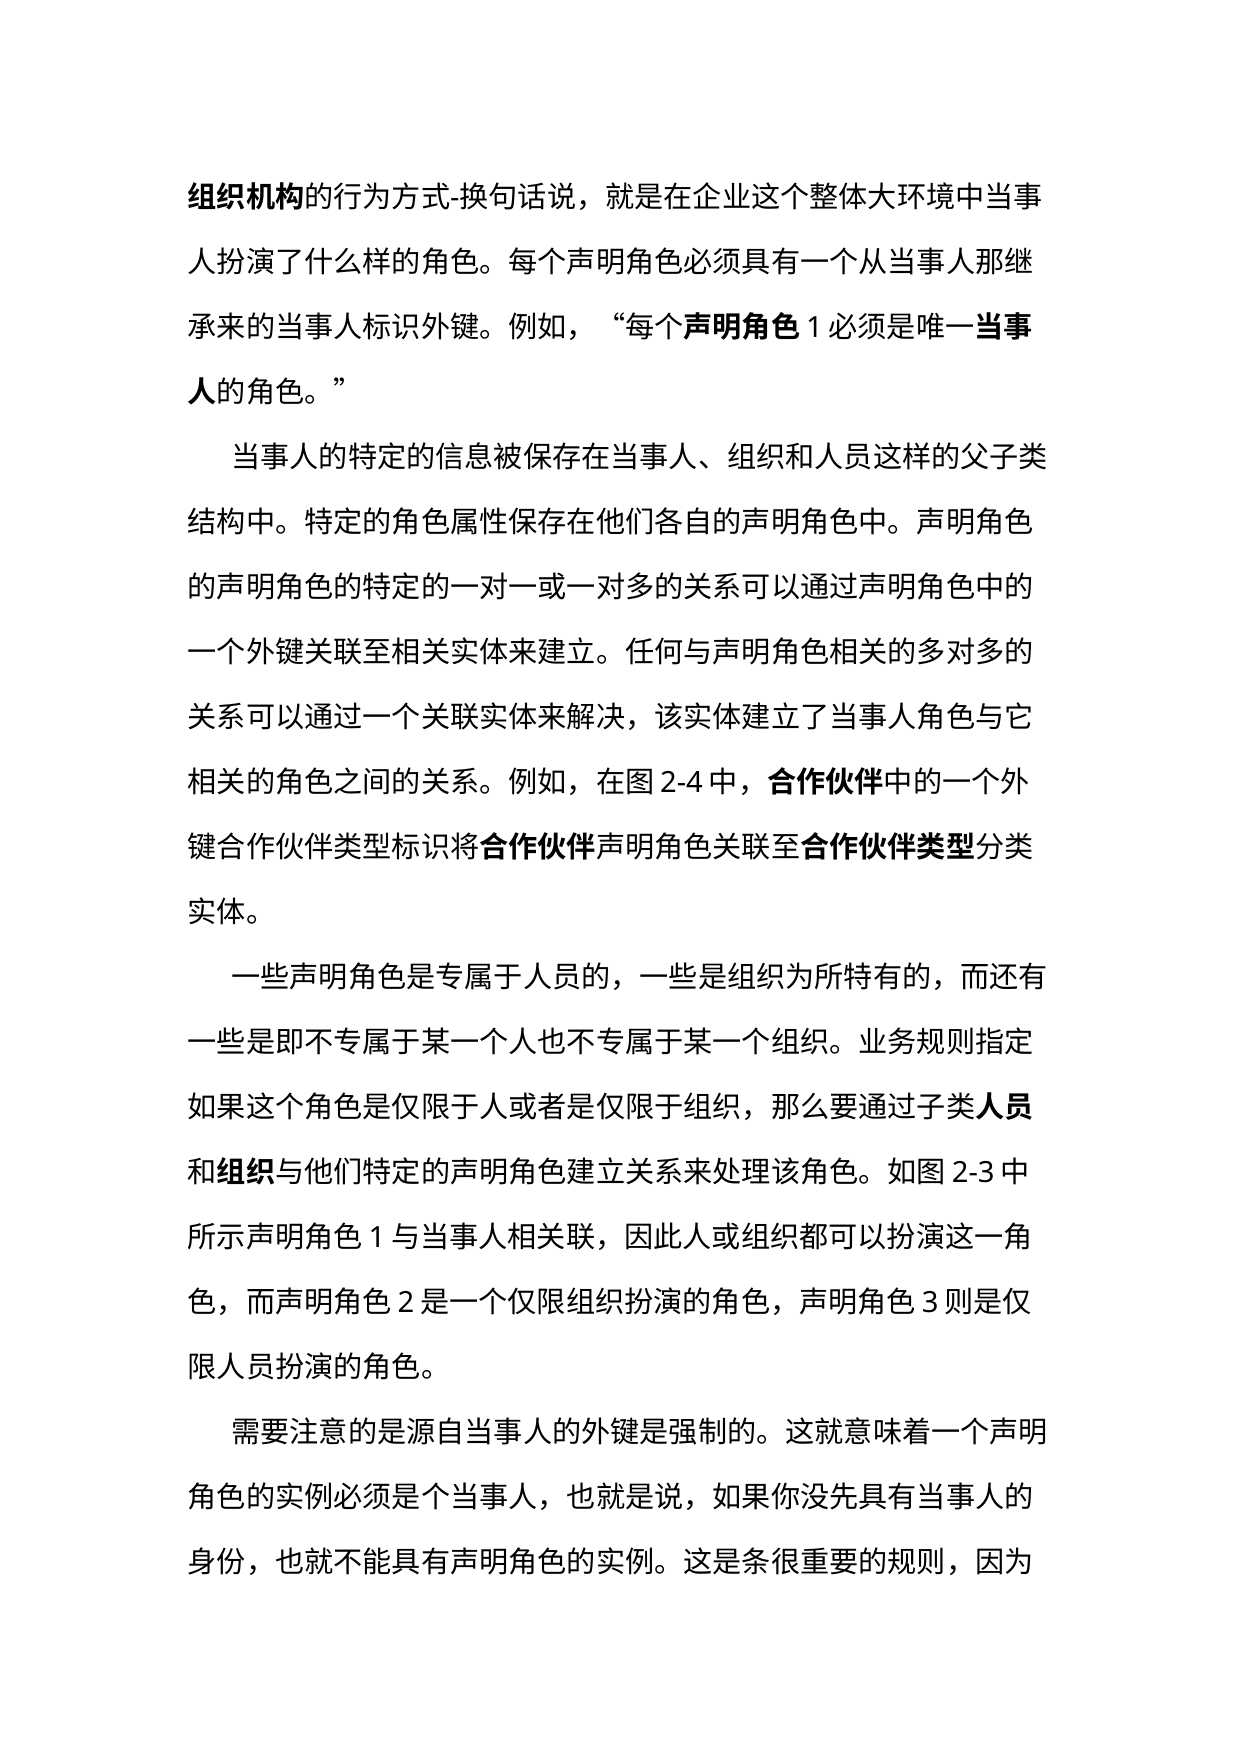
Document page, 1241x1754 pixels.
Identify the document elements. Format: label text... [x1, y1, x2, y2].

text 一些声明角色是专属于人员的，一些是组织为所特有的，而还有一些是即不专属于某一个人也不专属于某一个组织。业务规则指定如果这个角色是仅限于人或者是仅限于组织，那么要通过子类人员和组织与他们特定的声明角色建立关系来处理该角色。如图2-3中所示声明角色1与当事人相关联，因此人或组织都可以扮演这一角色，而声明角色2是一个仅限组织扮演的角色，声明角色3则是仅限人员扮演的角色。 [187, 942, 1053, 1397]
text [187, 1397, 1053, 1592]
text 当事人的特定的信息被保存在当事人、组织和人员这样的父子类结构中。特定的角色属性保存在他们各自的声明角色中。声明角色的声明角色的特定的一对一或一对多的关系可以通过声明角色中的一个外键关联至相关实体来建立。任何与声明角色相关的多对多的关系可以通过一个关联实体来解决，该实体建立了当事人角色与它相关的角色之间的关系。例如，在图2-4中，合作伙伴中的一个外键合作伙伴类型标识将合作伙伴声明角色关联至合作伙伴类型分类实体。 [187, 422, 1053, 942]
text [187, 162, 1053, 422]
